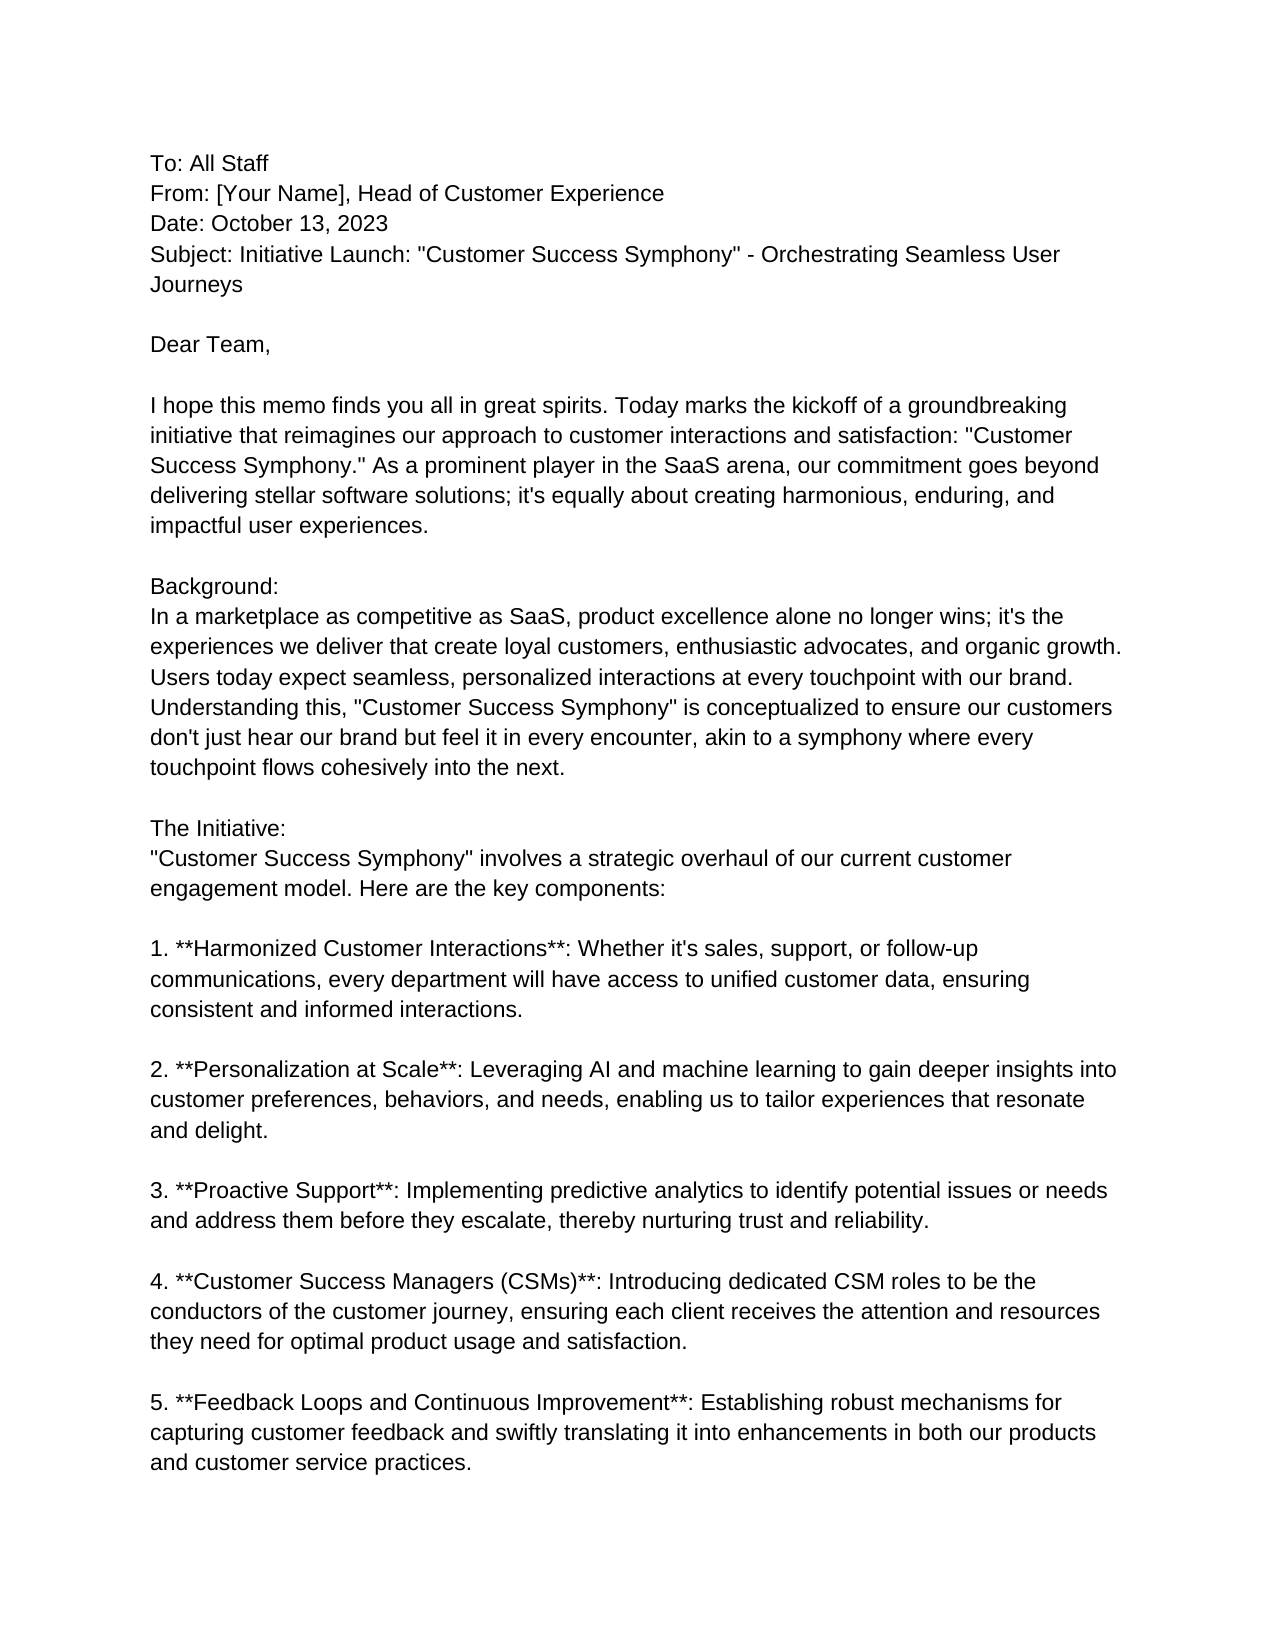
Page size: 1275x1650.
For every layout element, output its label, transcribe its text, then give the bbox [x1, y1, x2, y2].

text "Customer Success Symphony" involves a strategic overhaul of our current customer engagement model. Here are the key components: [150, 845, 1125, 901]
text In a marketplace as competitive as SaaS, product excellence alone no longer wins; it's the experiences we deliver that create loyal customers, enthusiastic advocates, and organic growth. Users today expect seamless, personalized interactions at every touchpoint with our brand. Understanding this, "Customer Success Symphony" is conceptualized to ensure our customers don't just hear our brand but feel it in every encounter, akin to a symphony where every touchpoint flows cohesively into the next. [150, 603, 1125, 781]
text 3. **Proactive Support**: Implementing predictive analytics to identify potential issues or needs and address them before they escalate, thereby nurturing trust and reliability. [150, 1177, 1125, 1234]
text 1. **Harmonized Customer Interactions**: Whether it's sales, support, or follow-up communications, every department will have access to unified customer data, ensuring consistent and informed interactions. [150, 935, 1125, 1022]
text Subject: Initiative Launch: "Customer Success Symphony" - Orchestrating Seamless User Journeys [150, 241, 1125, 297]
text 5. **Feedback Loops and Continuous Improvement**: Establishing robust mechanisms for capturing customer feedback and swiftly translating it into enhancements in both our products and customer service practices. [150, 1388, 1125, 1475]
text The Initiative: [150, 814, 1125, 841]
text I hope this memo finds you all in great spirits. Today marks the kickoff of a groundbreaking initiative that reimagines our approach to customer interactions and satisfaction: "Customer Success Symphony." As a prominent player in the SaaS arena, our commitment goes beyond delivering stellar software solutions; it's equally about creating harmonious, enduring, and impactful user experiences. [150, 392, 1125, 539]
text From: [Your Name], Head of Customer Experience [150, 180, 1125, 207]
text 2. **Personalization at Scale**: Leveraging AI and machine learning to gain deeper insights into customer preferences, behaviors, and needs, enabling us to tailor experiences that resonate and delight. [150, 1056, 1125, 1143]
text To: All Staff [150, 150, 1125, 176]
text 4. **Customer Success Managers (CSMs)**: Introducing dedicated CSM roles to be the conductors of the customer journey, ensuring each client receives the attention and resources they need for optimal product usage and satisfaction. [150, 1268, 1125, 1354]
text Dear Team, [150, 331, 1125, 358]
text Background: [150, 573, 1125, 599]
text Date: October 13, 2023 [150, 210, 1125, 237]
